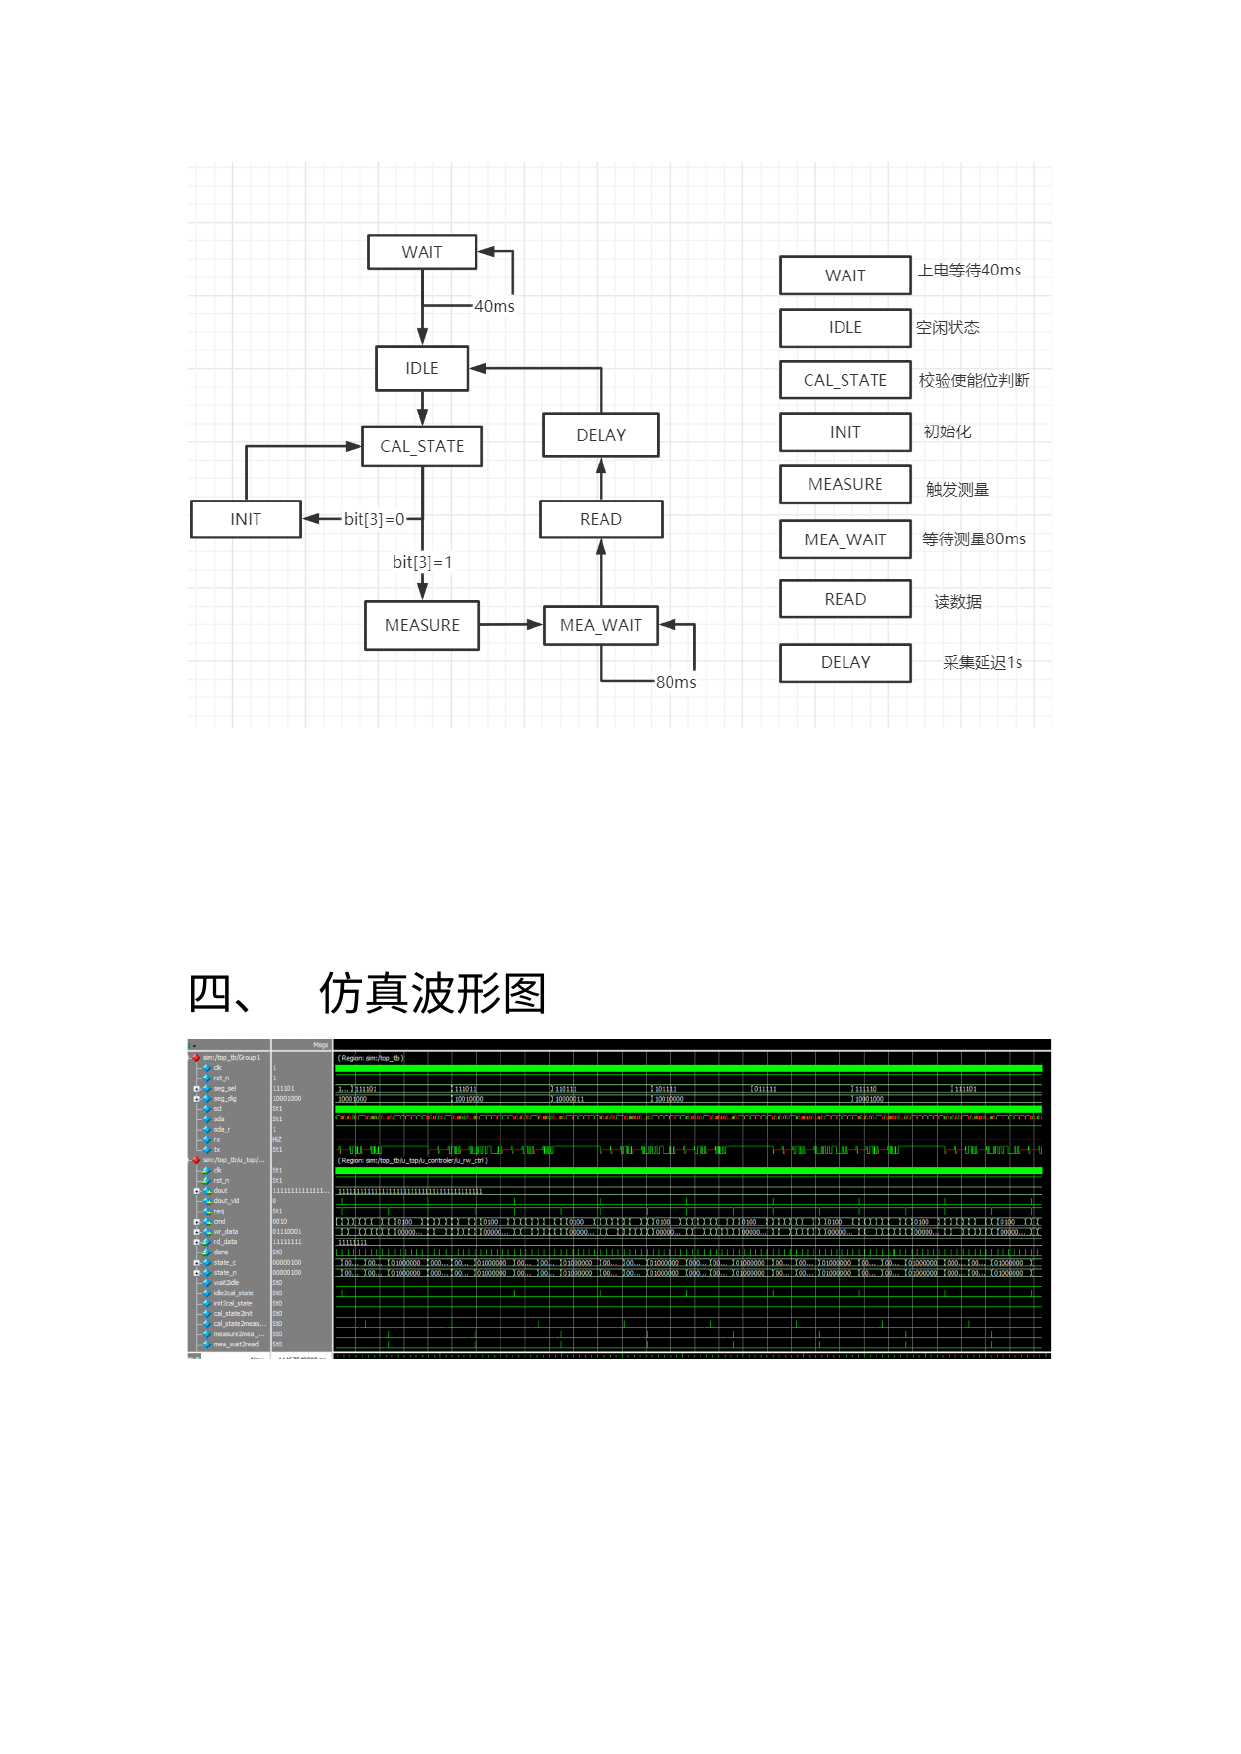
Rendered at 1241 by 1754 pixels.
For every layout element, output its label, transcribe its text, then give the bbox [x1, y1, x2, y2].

list 仿真波形图 [187, 942, 1053, 1039]
picture [187, 162, 1052, 728]
picture [187, 1039, 1052, 1359]
